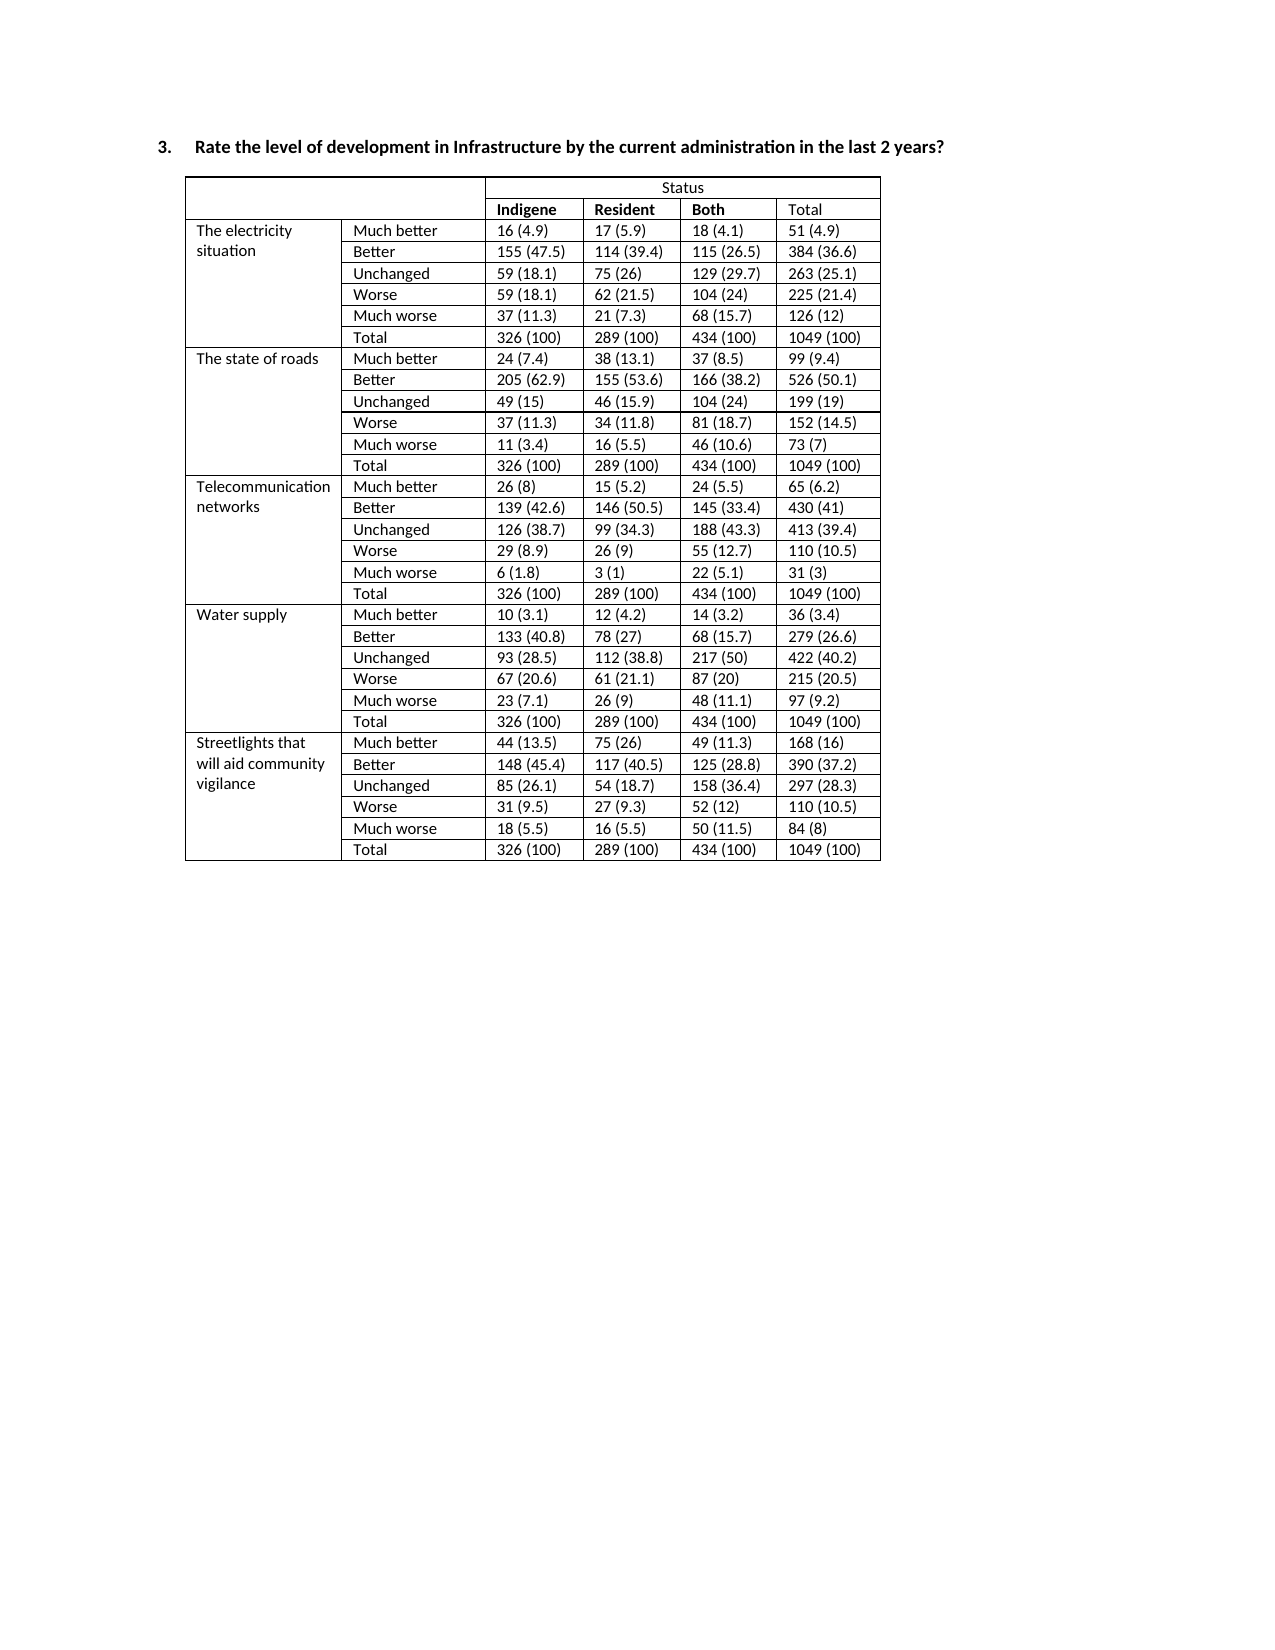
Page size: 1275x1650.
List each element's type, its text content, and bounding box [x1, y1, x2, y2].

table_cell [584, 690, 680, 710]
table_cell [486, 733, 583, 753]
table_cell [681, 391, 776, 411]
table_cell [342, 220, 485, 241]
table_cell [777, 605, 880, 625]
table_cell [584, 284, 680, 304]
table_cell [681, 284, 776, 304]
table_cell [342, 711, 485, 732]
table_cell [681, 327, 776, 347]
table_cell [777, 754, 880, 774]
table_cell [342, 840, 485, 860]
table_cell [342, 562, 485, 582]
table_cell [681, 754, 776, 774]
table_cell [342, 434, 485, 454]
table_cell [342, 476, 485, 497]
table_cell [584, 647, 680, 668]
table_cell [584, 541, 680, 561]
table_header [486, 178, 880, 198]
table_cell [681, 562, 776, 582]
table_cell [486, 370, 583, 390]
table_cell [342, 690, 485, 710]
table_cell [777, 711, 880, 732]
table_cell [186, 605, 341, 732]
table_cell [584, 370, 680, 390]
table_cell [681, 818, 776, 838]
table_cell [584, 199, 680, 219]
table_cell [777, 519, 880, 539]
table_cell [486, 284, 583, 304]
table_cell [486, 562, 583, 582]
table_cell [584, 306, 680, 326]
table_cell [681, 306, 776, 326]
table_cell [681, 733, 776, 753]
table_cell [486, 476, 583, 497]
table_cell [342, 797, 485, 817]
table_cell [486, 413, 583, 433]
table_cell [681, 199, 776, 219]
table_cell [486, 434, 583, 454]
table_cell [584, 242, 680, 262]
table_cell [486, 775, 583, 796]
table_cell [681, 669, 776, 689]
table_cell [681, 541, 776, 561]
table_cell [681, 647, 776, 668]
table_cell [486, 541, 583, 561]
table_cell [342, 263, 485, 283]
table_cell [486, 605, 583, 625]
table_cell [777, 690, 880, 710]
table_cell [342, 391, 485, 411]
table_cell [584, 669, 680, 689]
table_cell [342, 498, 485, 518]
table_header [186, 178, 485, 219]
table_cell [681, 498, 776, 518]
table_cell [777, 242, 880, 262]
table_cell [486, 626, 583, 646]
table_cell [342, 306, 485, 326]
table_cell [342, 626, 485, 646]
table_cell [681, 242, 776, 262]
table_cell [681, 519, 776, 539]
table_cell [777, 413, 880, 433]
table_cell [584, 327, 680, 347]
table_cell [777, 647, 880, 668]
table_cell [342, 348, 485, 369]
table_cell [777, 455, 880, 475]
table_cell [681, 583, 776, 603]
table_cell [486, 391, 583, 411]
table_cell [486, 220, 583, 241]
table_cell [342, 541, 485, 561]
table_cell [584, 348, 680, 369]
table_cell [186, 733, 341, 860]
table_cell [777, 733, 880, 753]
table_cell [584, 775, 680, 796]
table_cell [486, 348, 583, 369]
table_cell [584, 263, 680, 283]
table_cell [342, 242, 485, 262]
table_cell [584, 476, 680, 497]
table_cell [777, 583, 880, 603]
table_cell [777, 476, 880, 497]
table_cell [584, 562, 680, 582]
list Rate the level of development in Infrastructure by the current administration in the last 2 years? [157, 135, 1155, 158]
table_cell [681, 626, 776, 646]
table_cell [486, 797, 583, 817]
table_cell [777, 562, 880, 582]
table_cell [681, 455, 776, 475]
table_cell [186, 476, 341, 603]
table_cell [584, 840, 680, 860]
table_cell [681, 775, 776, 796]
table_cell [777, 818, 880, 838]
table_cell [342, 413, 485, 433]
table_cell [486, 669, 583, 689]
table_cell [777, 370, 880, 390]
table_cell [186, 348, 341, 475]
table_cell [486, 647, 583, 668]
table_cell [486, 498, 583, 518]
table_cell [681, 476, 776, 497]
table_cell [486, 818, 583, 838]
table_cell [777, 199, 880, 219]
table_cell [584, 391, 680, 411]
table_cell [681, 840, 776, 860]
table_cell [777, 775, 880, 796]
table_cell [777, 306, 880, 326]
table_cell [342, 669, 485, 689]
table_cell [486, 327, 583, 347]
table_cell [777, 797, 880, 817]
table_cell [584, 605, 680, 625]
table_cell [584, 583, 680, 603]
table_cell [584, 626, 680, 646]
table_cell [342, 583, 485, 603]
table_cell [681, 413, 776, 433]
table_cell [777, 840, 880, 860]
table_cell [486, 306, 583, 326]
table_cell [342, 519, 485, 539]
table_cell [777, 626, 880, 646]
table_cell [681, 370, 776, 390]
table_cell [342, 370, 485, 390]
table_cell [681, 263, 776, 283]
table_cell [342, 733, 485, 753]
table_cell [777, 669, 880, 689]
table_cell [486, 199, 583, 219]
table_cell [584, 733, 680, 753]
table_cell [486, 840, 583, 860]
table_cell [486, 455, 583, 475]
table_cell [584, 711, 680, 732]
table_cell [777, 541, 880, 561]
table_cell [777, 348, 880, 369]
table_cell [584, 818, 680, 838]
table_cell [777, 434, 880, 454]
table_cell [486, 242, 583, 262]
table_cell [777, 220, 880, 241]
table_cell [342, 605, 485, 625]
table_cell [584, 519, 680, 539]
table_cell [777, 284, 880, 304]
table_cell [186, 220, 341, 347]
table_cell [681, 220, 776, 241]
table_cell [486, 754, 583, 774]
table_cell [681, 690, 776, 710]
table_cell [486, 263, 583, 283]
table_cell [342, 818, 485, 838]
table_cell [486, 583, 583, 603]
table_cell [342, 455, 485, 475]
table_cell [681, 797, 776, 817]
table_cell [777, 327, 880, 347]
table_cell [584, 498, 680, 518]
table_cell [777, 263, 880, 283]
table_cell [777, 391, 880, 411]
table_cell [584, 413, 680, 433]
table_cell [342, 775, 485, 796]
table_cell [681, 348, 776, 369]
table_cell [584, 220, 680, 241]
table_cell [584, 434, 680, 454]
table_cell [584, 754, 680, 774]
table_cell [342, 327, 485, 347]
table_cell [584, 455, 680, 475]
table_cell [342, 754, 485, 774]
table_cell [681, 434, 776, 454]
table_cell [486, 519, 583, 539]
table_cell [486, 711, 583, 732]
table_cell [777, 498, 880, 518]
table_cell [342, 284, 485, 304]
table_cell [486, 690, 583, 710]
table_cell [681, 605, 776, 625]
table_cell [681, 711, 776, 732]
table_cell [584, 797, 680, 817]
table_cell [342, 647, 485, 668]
